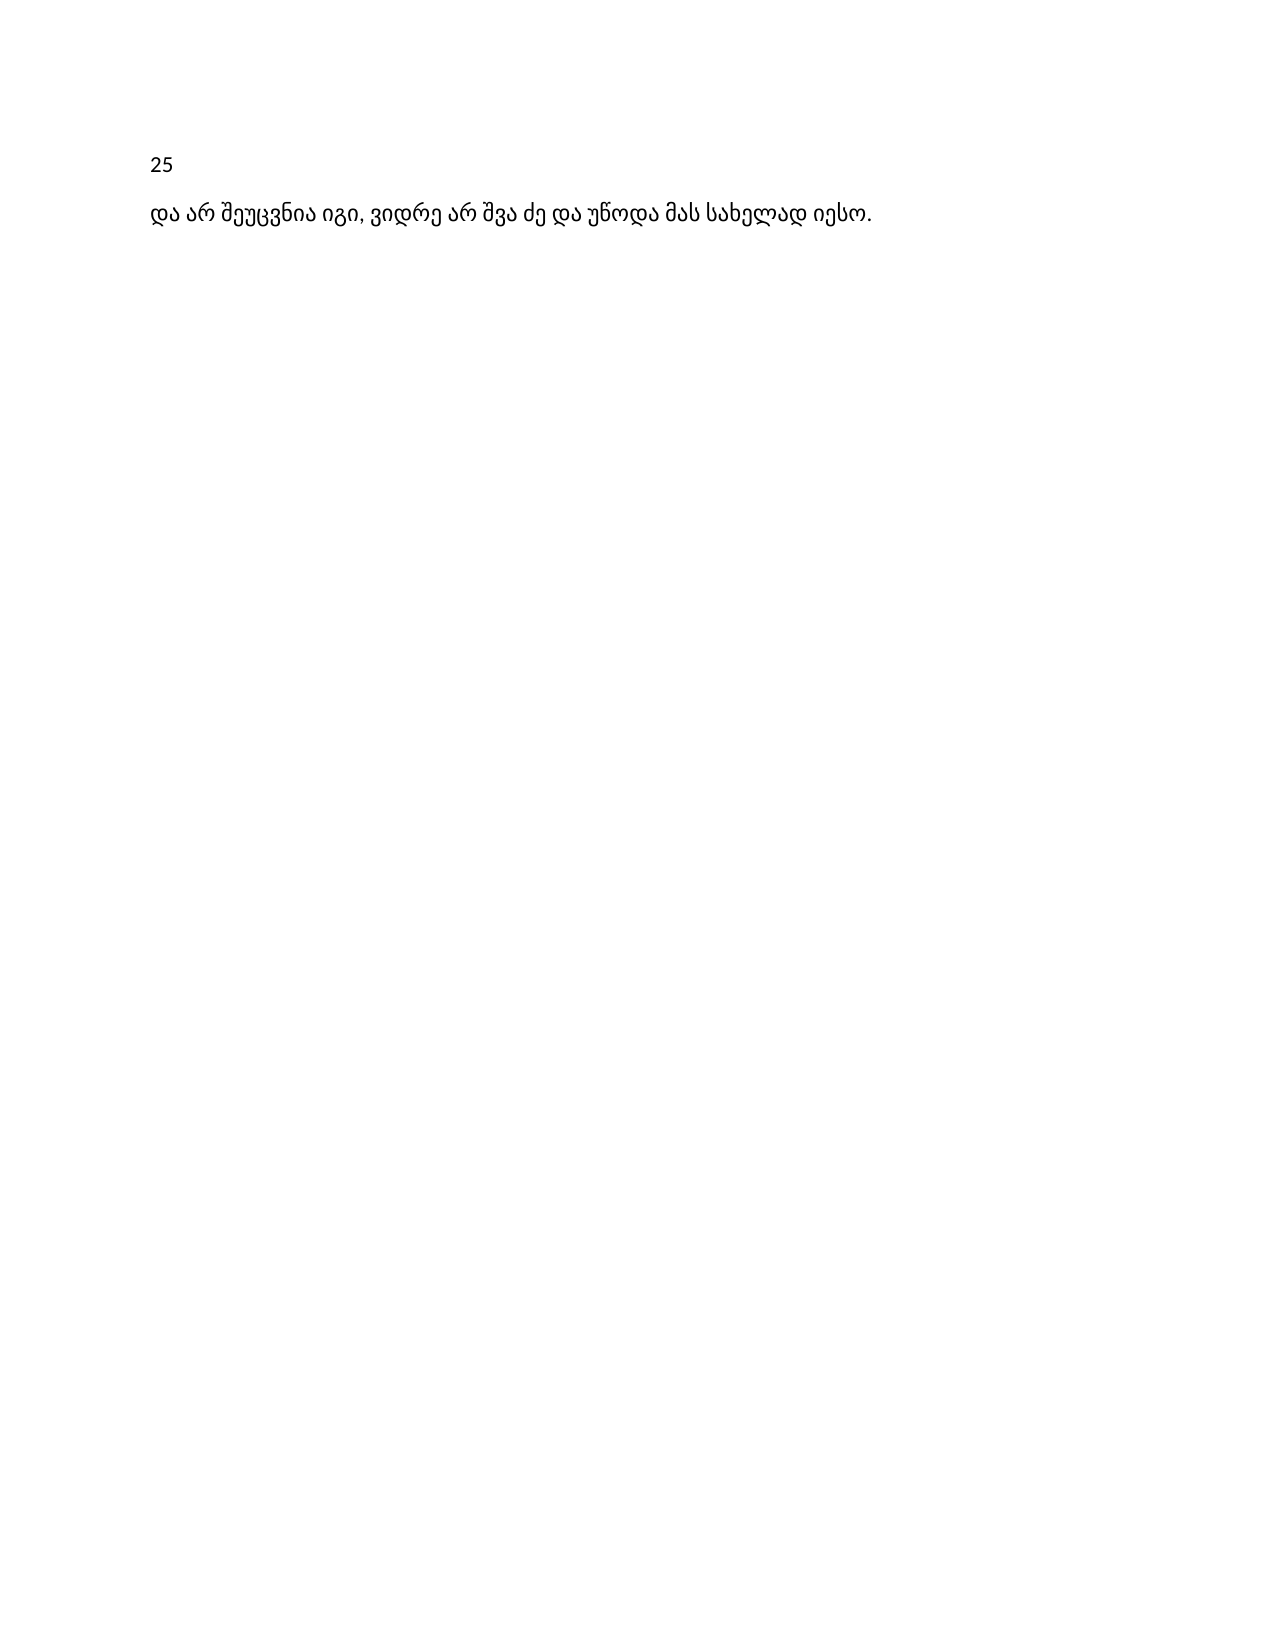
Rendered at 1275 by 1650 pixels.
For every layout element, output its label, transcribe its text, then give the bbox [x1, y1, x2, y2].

text 25 [150, 150, 1125, 178]
text და არ შეუცვნია იგი, ვიდრე არ შვა ძე და უწოდა მას სახელად იესო. [150, 197, 1125, 228]
